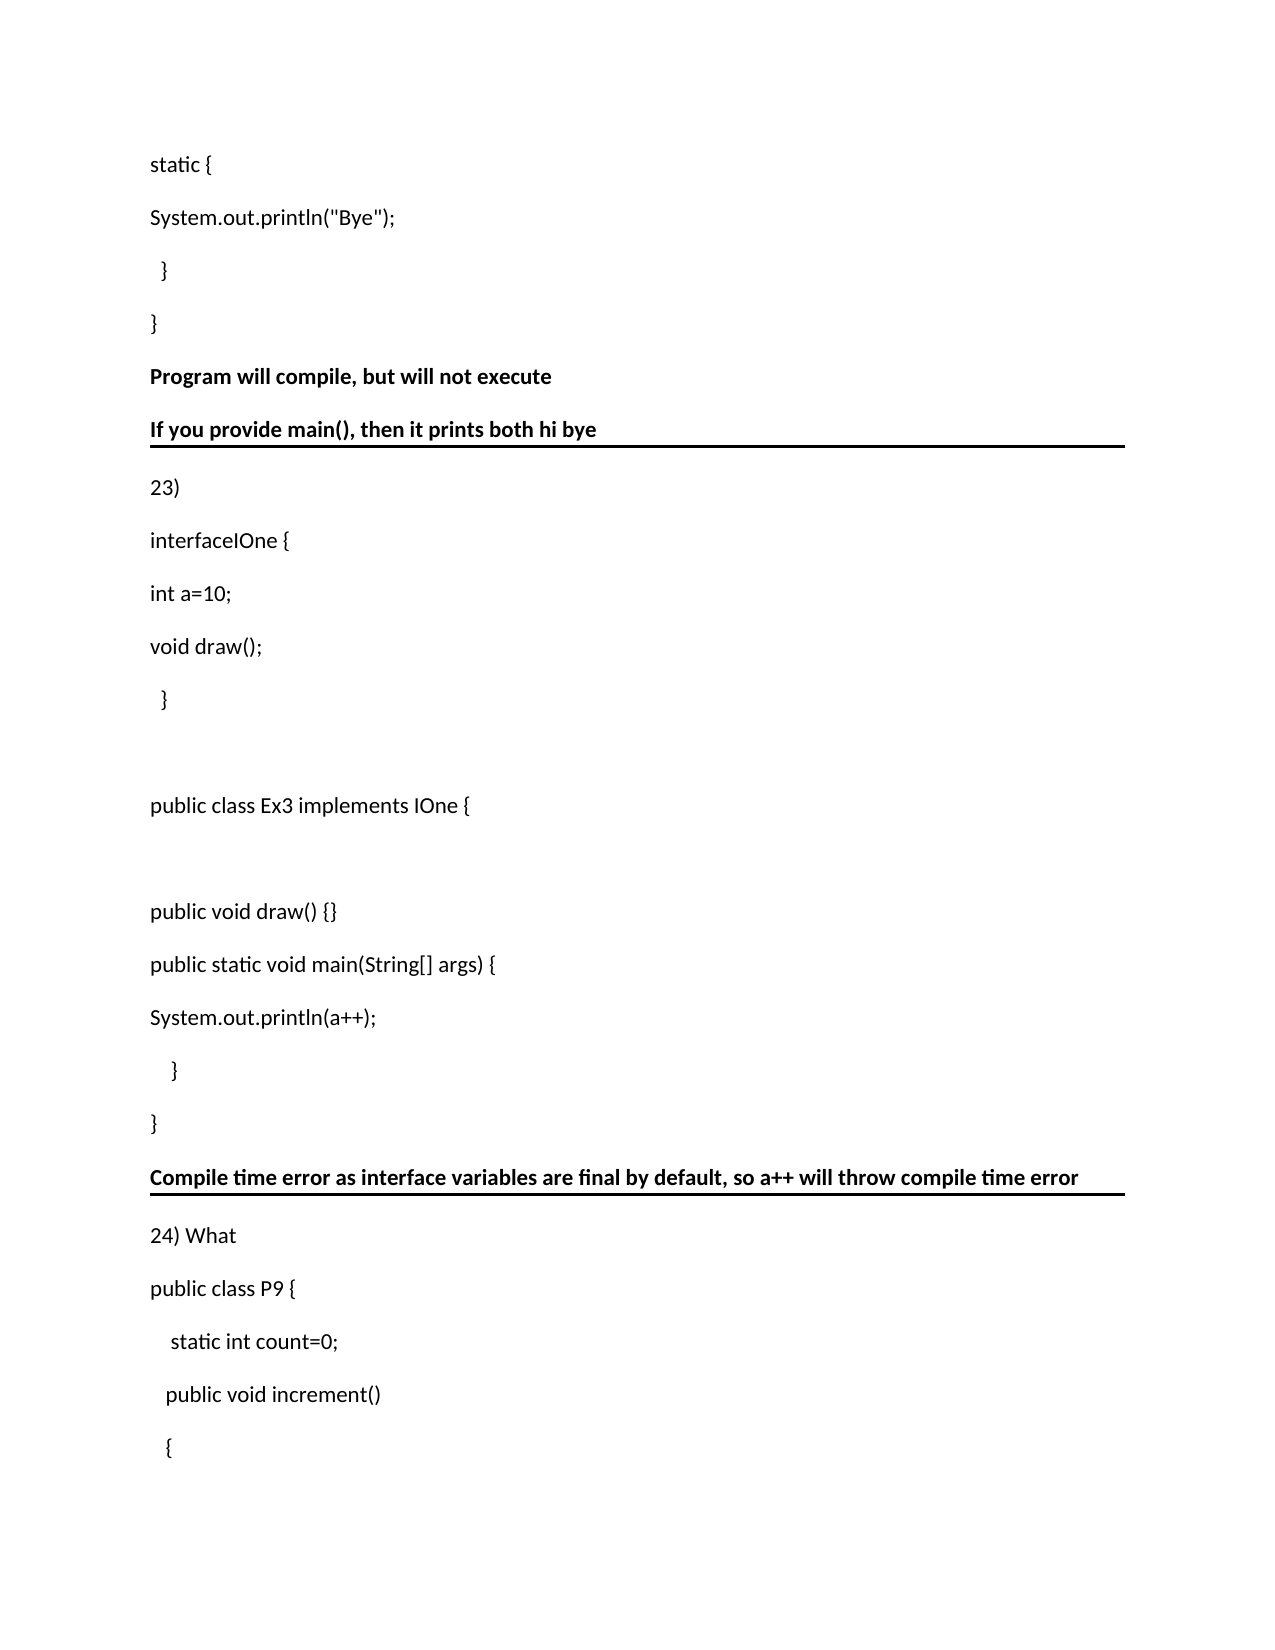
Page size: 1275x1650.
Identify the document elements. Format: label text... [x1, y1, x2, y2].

text System.out.println(a++); [150, 1003, 1125, 1032]
text public void increment() [150, 1380, 1125, 1408]
text public class P9 { [150, 1274, 1125, 1302]
text public void draw() {} [150, 897, 1125, 926]
text int a=10; [150, 579, 1125, 607]
text } [150, 685, 1125, 713]
text { [150, 1433, 1125, 1461]
text } [150, 1057, 1125, 1084]
text 23) [150, 473, 1125, 501]
text } [150, 1109, 1125, 1138]
text Compile time error as interface variables are final by default, so a++ will throw compile time error [150, 1163, 1125, 1193]
text static int count=0; [150, 1327, 1125, 1355]
text interfaceIOne { [150, 526, 1125, 554]
text public class Ex3 implements IOne { [150, 791, 1125, 819]
text System.out.println("Bye"); [150, 203, 1125, 231]
text static { [150, 150, 1125, 178]
text public static void main(String[] args) { [150, 951, 1125, 978]
text } [150, 309, 1125, 337]
text If you provide main(), then it prints both hi bye [150, 415, 1125, 445]
text } [150, 256, 1125, 284]
text Program will compile, but will not execute [150, 362, 1125, 390]
text void draw(); [150, 632, 1125, 660]
text 24) What [150, 1221, 1125, 1249]
